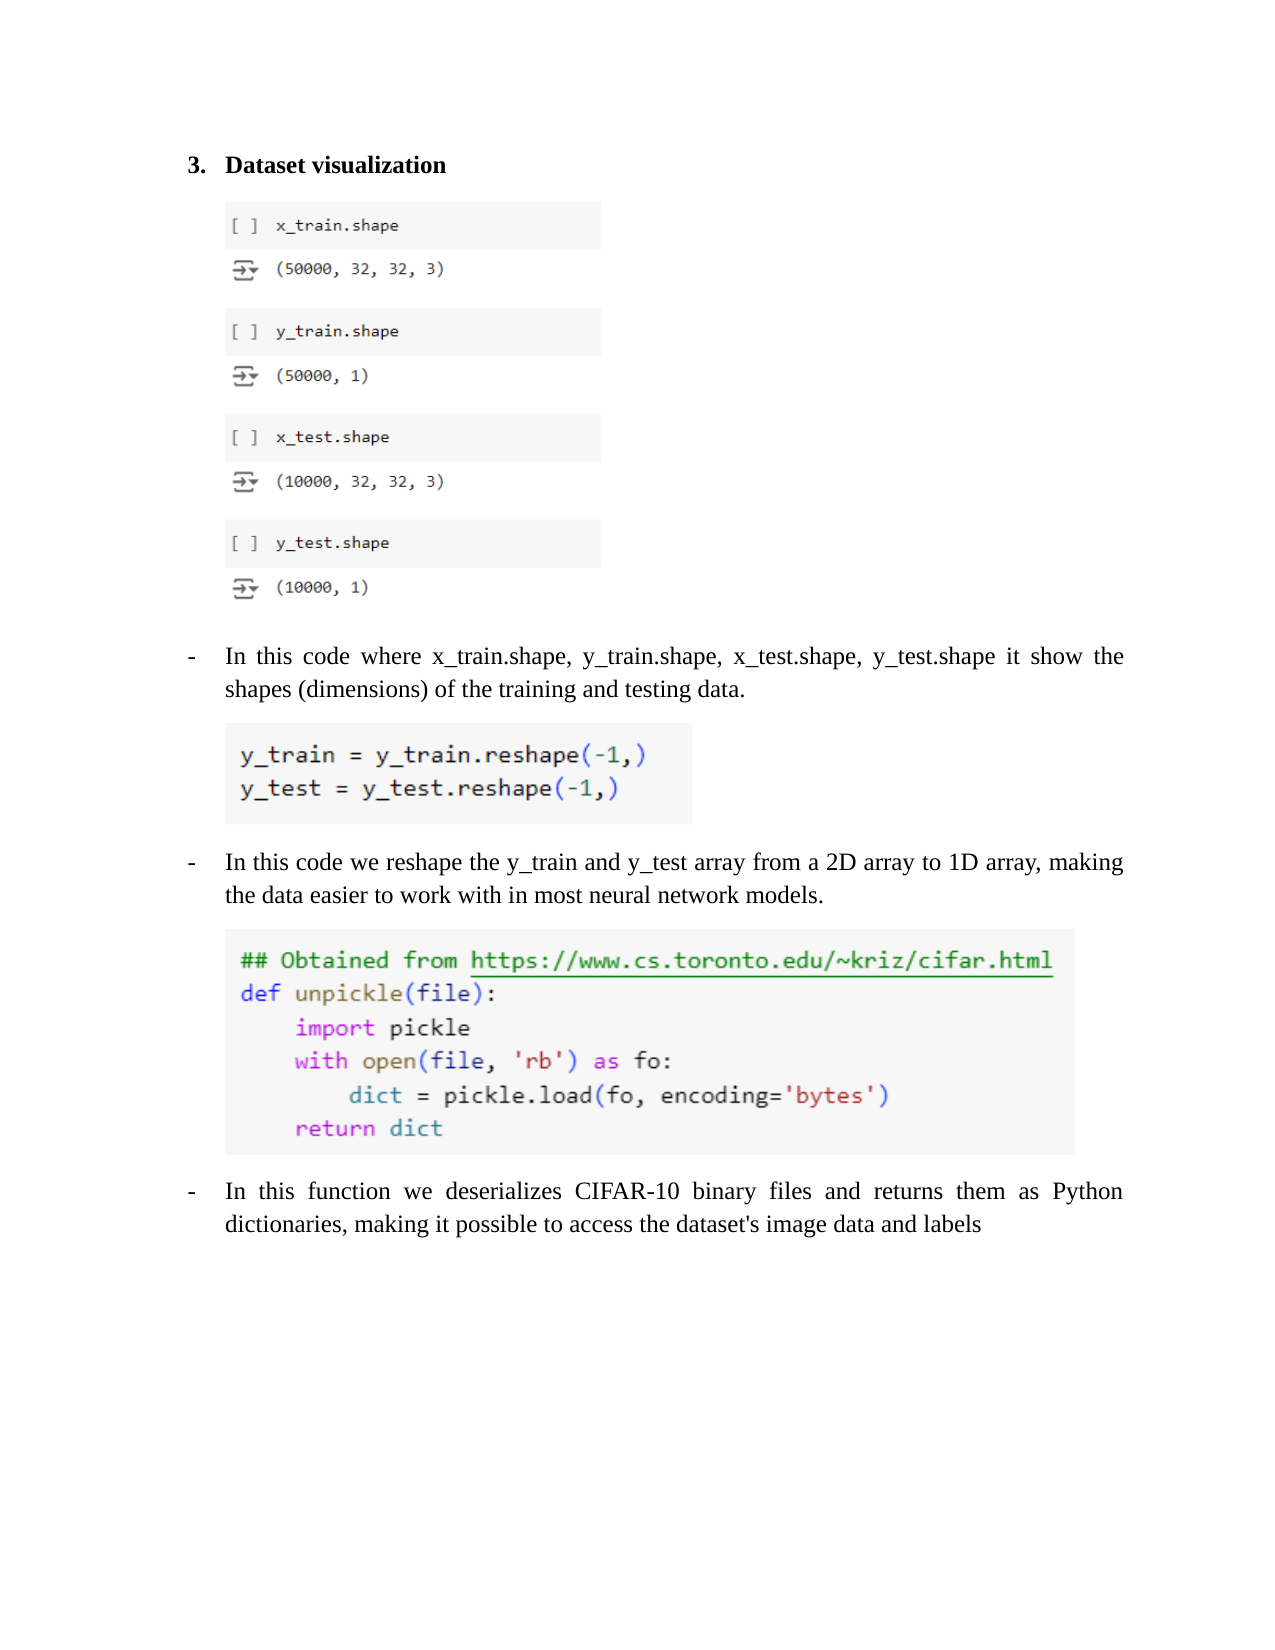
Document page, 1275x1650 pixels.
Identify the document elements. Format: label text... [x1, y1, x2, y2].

picture [225, 723, 693, 826]
list In this code where x_train.shape, y_train.shape, x_test.shape, y_test.shape it show the shapes (dimensions) of the training and testing data. [187, 641, 1125, 703]
list Dataset visualization [187, 150, 1125, 179]
list In this function we deserializes CIFAR-10 binary files and returns them as Python dictionaries, making it possible to access the dataset's image data and labels [187, 1176, 1125, 1238]
picture [225, 929, 1075, 1155]
list In this code we reshape the y_train and y_test array from a 2D array to 1D array, making the data easier to work with in most neural network models. [187, 847, 1125, 908]
picture [225, 199, 602, 620]
